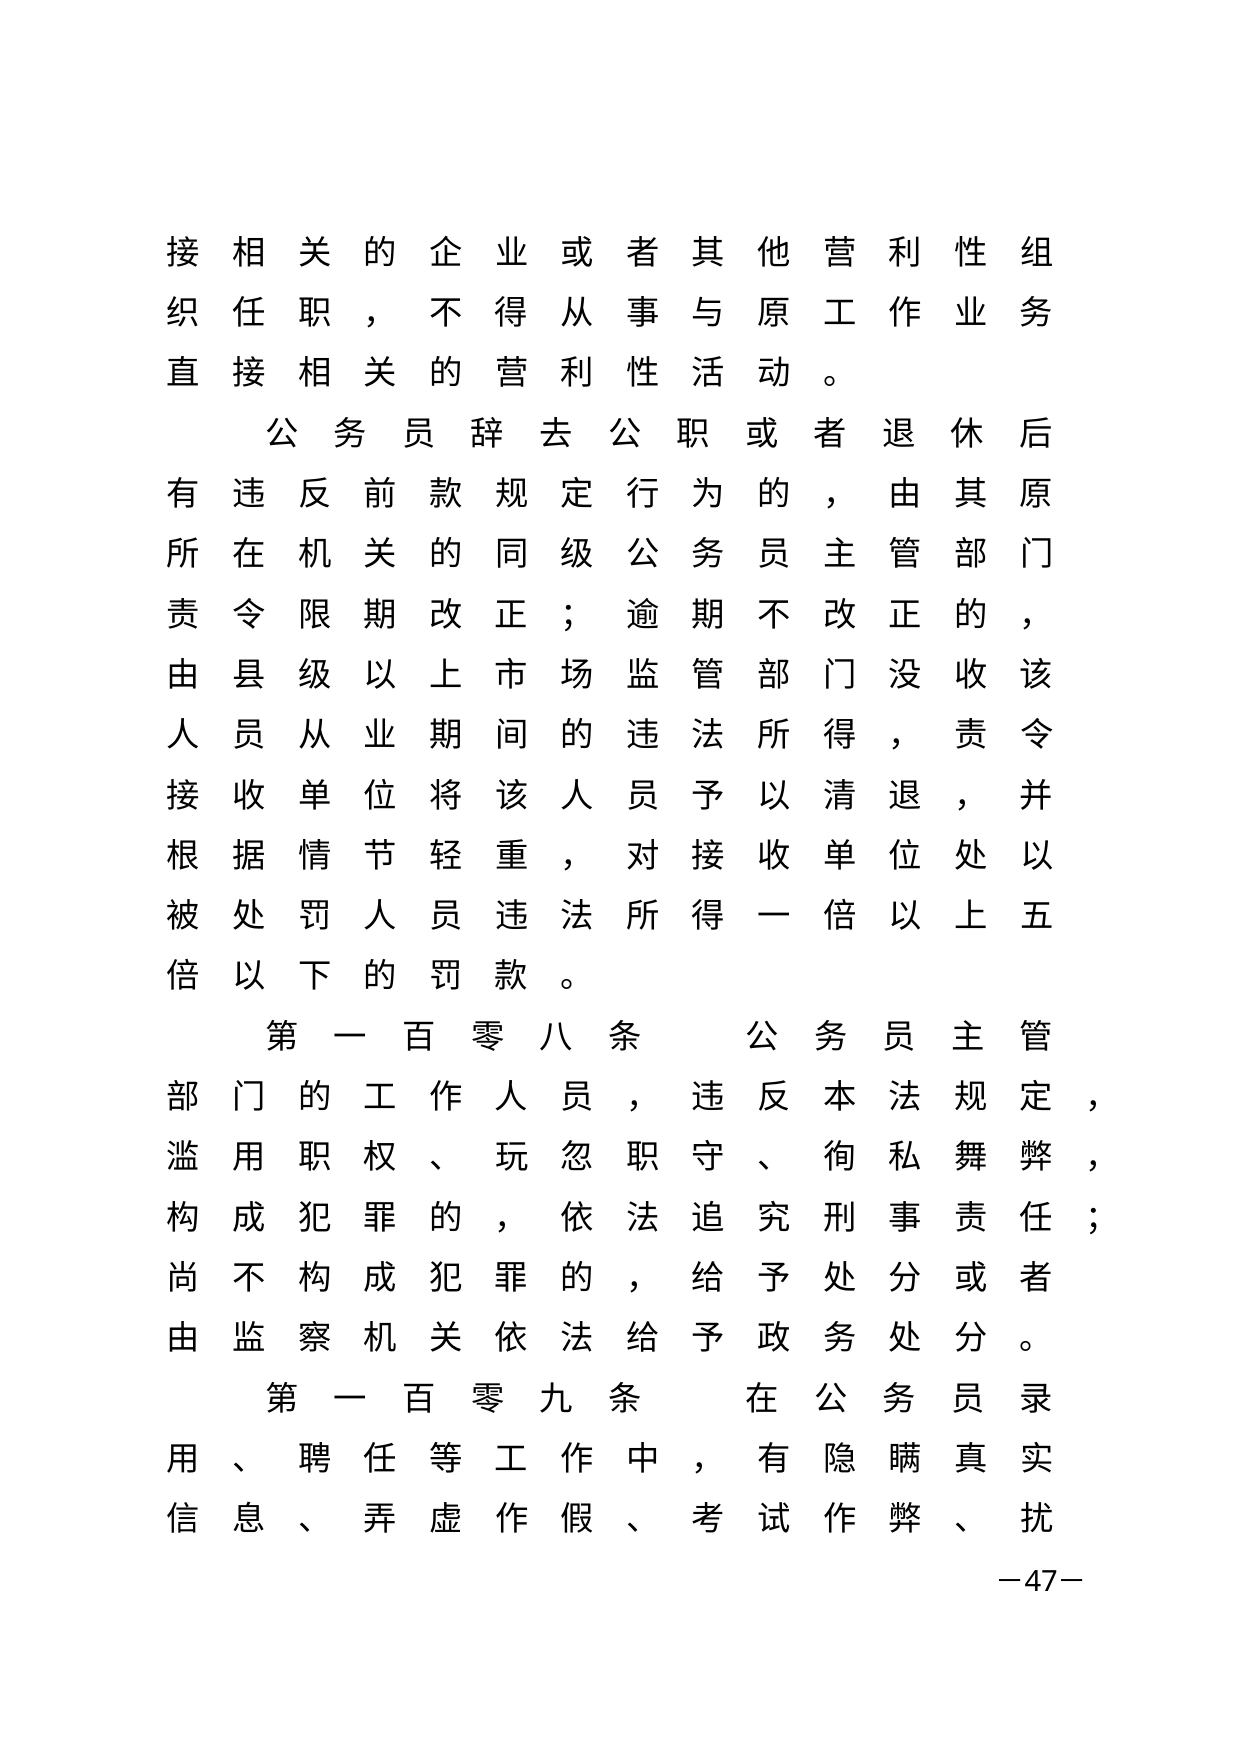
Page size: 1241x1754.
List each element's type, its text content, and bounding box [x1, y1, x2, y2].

text 公务员辞去公职或者退休后有违反前款规定行为的，由其原所在机关的同级公务员主管部门责令限期改正；逾期不改正的，由县级以上市场监管部门没收该人员从业期间的违法所得，责令接收单位将该人员予以清退，并根据情节轻重，对接收单位处以被处罚人员违法所得一倍以上五倍以下的罚款。 [167, 400, 1085, 1003]
text 第一百零九条 在公务员录用、聘任等工作中，有隐瞒真实信息、弄虚作假、考试作弊、扰乱考试秩序等行为的，由公务员主管部门根据情节作出考试成绩无效、取消资格、限制报考等处理；情节严重的，依法追究法律责任。 [167, 1365, 1085, 1546]
text 第一百零八条 公务员主管部门的工作人员，违反本法规定，滥用职权、玩忽职守、徇私舞弊，构成犯罪的，依法追究刑事责任；尚不构成犯罪的，给予处分或者由监察机关依法给予政务处分。 [167, 1003, 1085, 1365]
text 第一百零七条 公务员辞去公职或者退休的，原系领导成员、县处级以上领导职务的公务员在离职三年内，其他公务员在离职两年内，不得到与原工作业务直接相关的企业或者其他营利性组织任职，不得从事与原工作业务直接相关的营利性活动。 [167, 219, 1085, 400]
